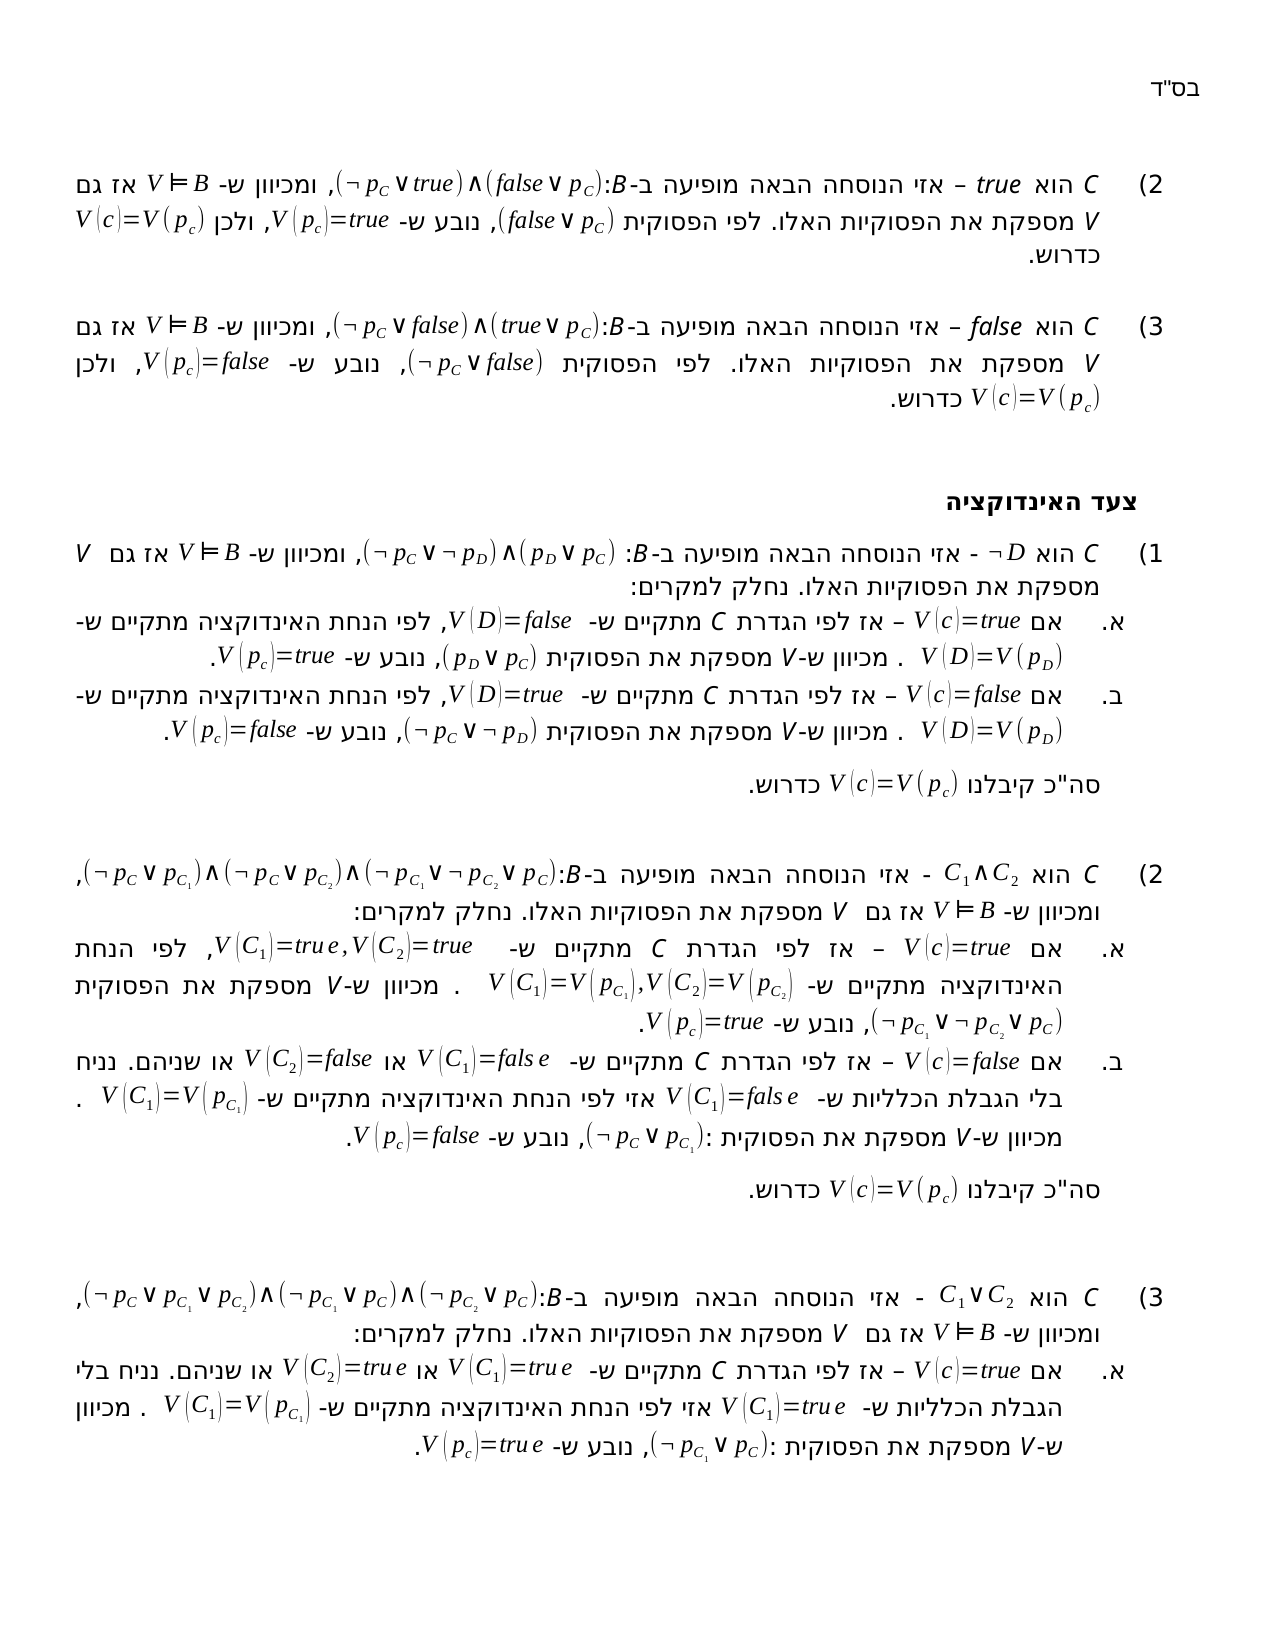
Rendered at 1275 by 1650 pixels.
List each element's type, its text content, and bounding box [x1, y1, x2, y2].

list אם – אז לפי הגדרת C מתקיים ש- , לפי הנחת האינדוקציה מתקיים ש- . מכיוון ש-V מספקת את הפסוקית , נובע ש- . [75, 930, 1101, 1041]
list C הוא true – אזי הנוסחה הבאה מופיעה ב-B:, ומכיוון ש- אז גם V מספקת את הפסוקיות האלו. לפי הפסוקית , נובע ש- , ולכן כדרוש. [75, 167, 1138, 270]
list אם – אז לפי הגדרת C מתקיים ש- , לפי הנחת האינדוקציה מתקיים ש- . מכיוון ש-V מספקת את הפסוקית , נובע ש- . [75, 678, 1101, 749]
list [75, 1279, 1138, 1350]
list C הוא false – אזי הנוסחה הבאה מופיעה ב-B:, ומכיוון ש- אז גם V מספקת את הפסוקיות האלו. לפי הפסוקית , נובע ש- , ולכן כדרוש. [75, 309, 1138, 415]
list C הוא - אזי הנוסחה הבאה מופיעה ב-B:, ומכיוון ש- אז גם V מספקת את הפסוקיות האלו. נחלק למקרים: [75, 857, 1138, 927]
list אם – אז לפי הגדרת C מתקיים ש- או או שניהם. נניח בלי הגבלת הכלליות ש- אזי לפי הנחת האינדוקציה מתקיים ש- . מכיוון ש-V מספקת את הפסוקית :, נובע ש- . [75, 1043, 1101, 1154]
list אם – אז לפי הגדרת C מתקיים ש- , לפי הנחת האינדוקציה מתקיים ש- . מכיוון ש-V מספקת את הפסוקית , נובע ש- . [75, 603, 1101, 675]
text סה"כ קיבלנו כדרוש. [75, 1174, 1101, 1207]
text צעד האינדוקציה [75, 488, 1138, 517]
list C הוא - אזי הנוסחה הבאה מופיעה ב-B: , ומכיוון ש- אז גם V מספקת את הפסוקיות האלו. נחלק למקרים: [75, 536, 1138, 601]
list אם – אז לפי הגדרת C מתקיים ש- או או שניהם. נניח בלי הגבלת הכלליות ש- אזי לפי הנחת האינדוקציה מתקיים ש- . מכיוון ש-V מספקת את הפסוקית :, נובע ש- . [75, 1352, 1101, 1463]
text סה"כ קיבלנו כדרוש. [75, 768, 1101, 801]
